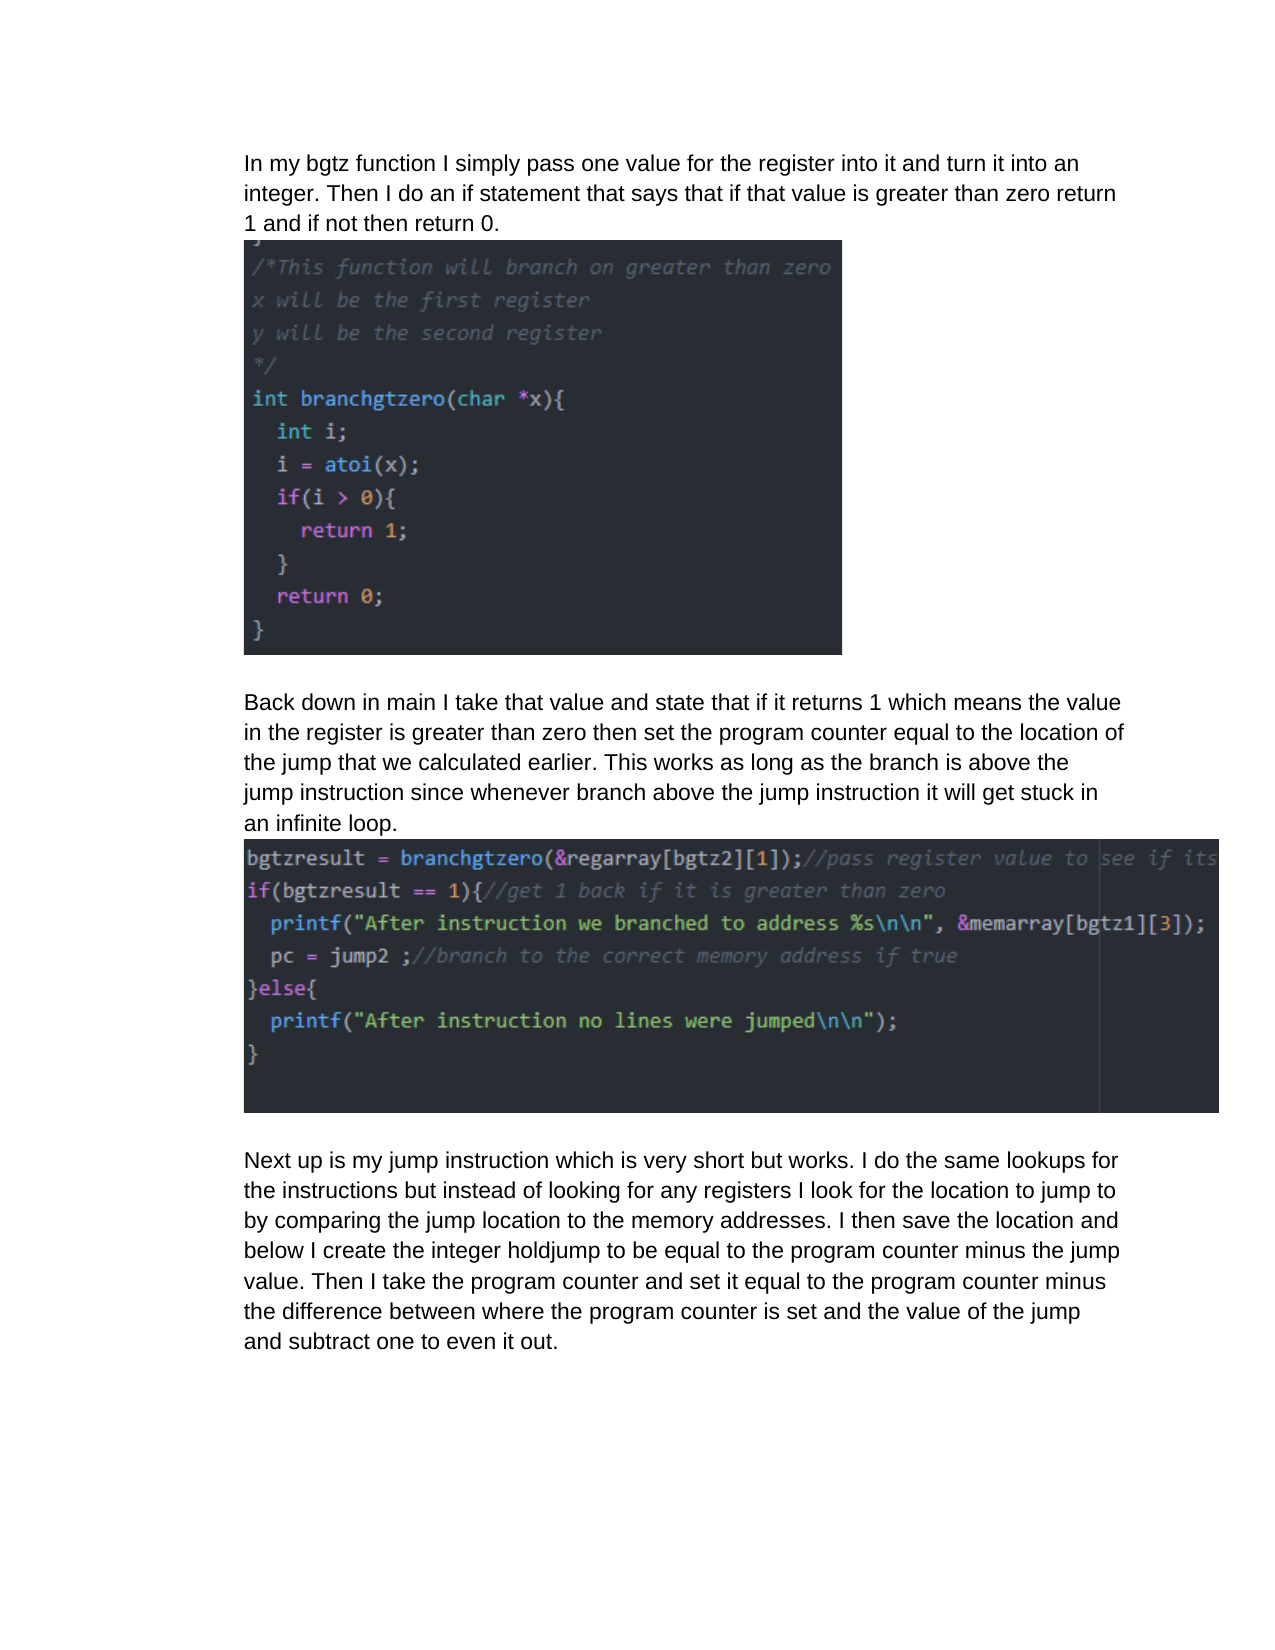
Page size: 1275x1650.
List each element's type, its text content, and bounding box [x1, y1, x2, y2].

text In my bgtz function I simply pass one value for the register into it and turn it into an integer. Then I do an if statement that says that if that value is greater than zero return 1 and if not then return 0. [244, 150, 1125, 237]
text Back down in main I take that value and state that if it returns 1 which means the value in the register is greater than zero then set the program counter equal to the location of the jump that we calculated earlier. This works as long as the branch is above the jump instruction since whenever branch above the jump instruction it will get stuck in an infinite loop. [244, 689, 1125, 836]
picture [243, 839, 1219, 1113]
text Next up is my jump instruction which is very short but works. I do the same lookups for the instructions but instead of looking for any registers I look for the location to jump to by comparing the jump location to the memory addresses. I then save the location and below I create the integer holdjump to be equal to the program counter minus the jump value. Then I take the program counter and set it equal to the program counter minus the difference between where the program counter is set and the value of the jump and subtract one to even it out. [244, 1147, 1125, 1354]
picture [243, 240, 843, 655]
